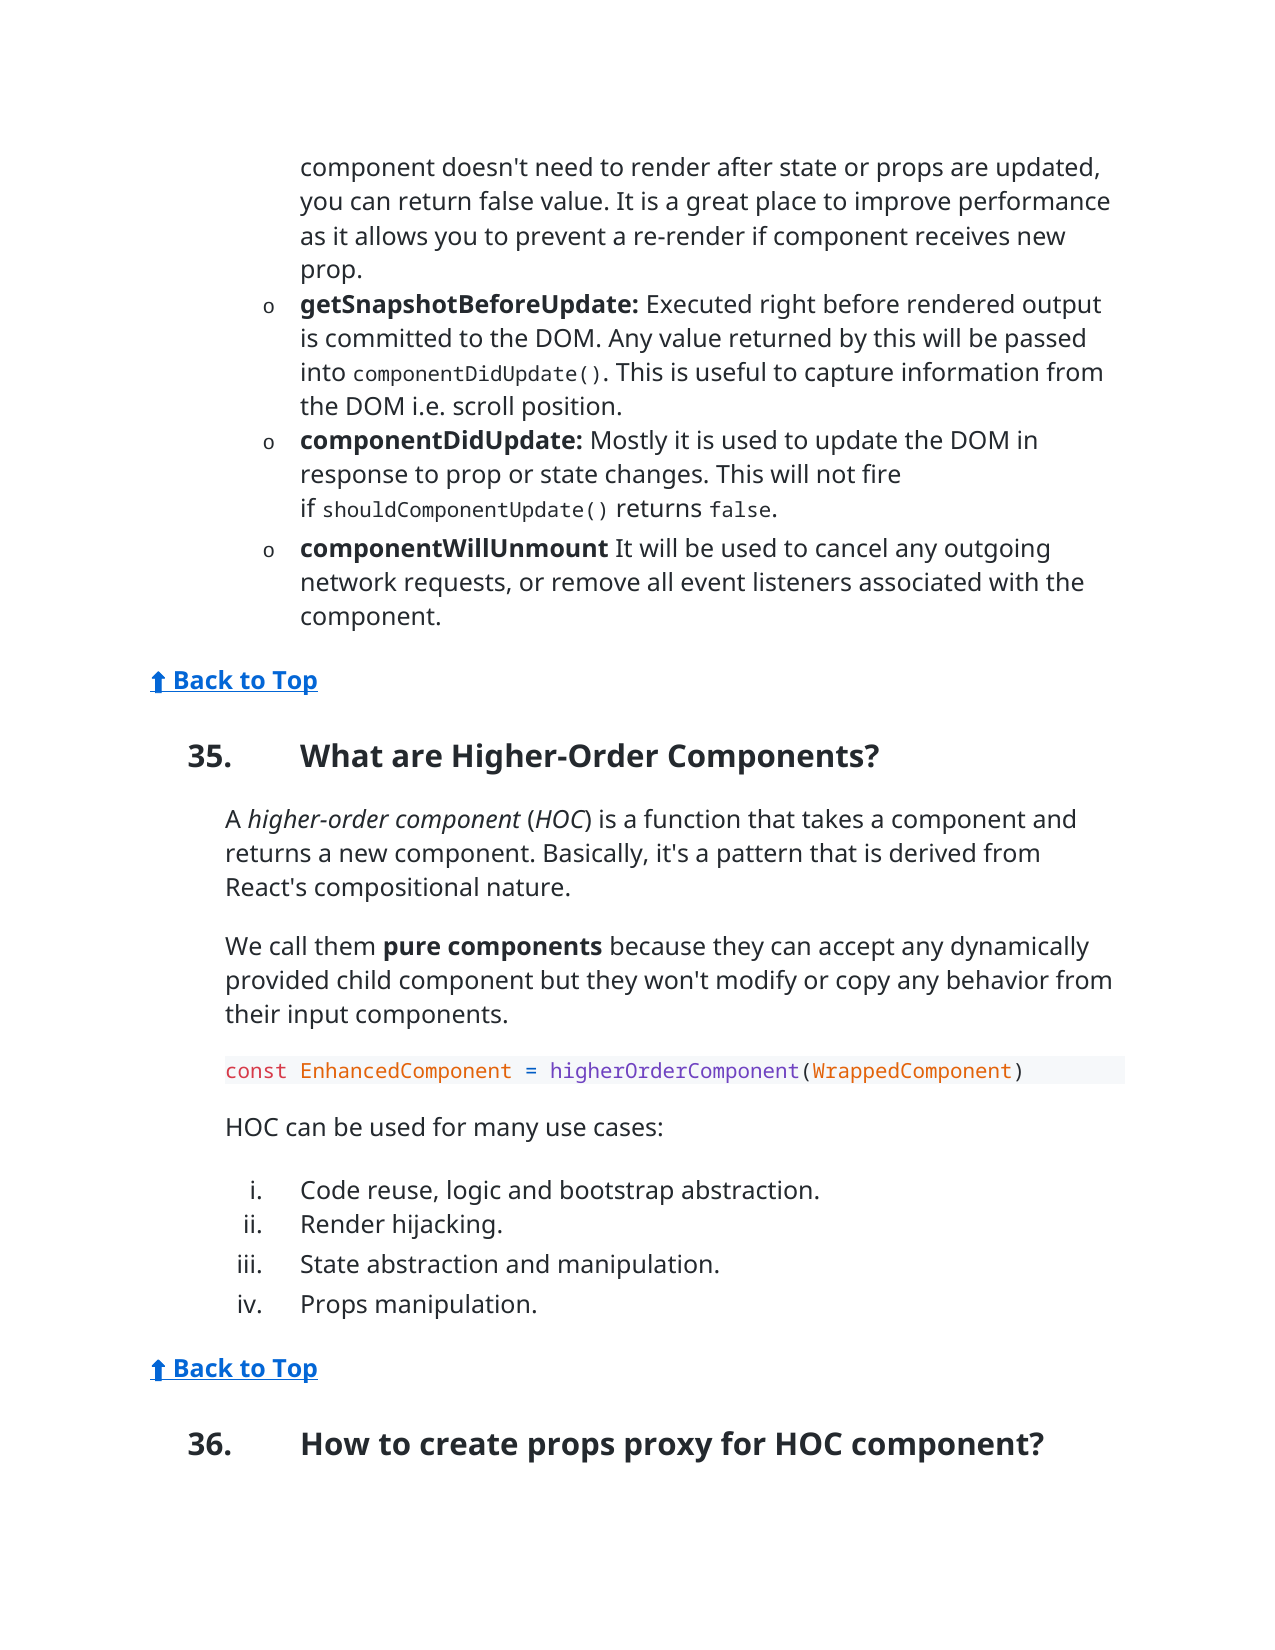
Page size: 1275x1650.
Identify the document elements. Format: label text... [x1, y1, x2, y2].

text We call them pure components because they can accept any dynamically provided child component but they won't modify or copy any behavior from their input components. [225, 929, 1125, 1031]
text HOC can be used for many use cases: [225, 1109, 1125, 1143]
list componentDidUpdate: Mostly it is used to update the DOM in response to prop or state changes. This will not fire if shouldComponentUpdate() returns false. [262, 422, 1125, 525]
list componentWillUnmount It will be used to cancel any outgoing network requests, or remove all event listeners associated with the component. [262, 531, 1125, 633]
list How to create props proxy for HOC component? [187, 1422, 1125, 1464]
list State abstraction and manipulation. [262, 1247, 1125, 1281]
text ⬆ Back to Top [150, 1350, 1125, 1384]
list getSnapshotBeforeUpdate: Executed right before rendered output is committed to the DOM. Any value returned by this will be passed into componentDidUpdate(). This is useful to capture information from the DOM i.e. scroll position. [262, 286, 1125, 422]
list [262, 150, 1125, 286]
list Props manipulation. [262, 1287, 1125, 1321]
text A higher-order component (HOC) is a function that takes a component and returns a new component. Basically, it's a pattern that is derived from React's compositional nature. [225, 801, 1125, 904]
list Render hijacking. [262, 1207, 1125, 1241]
text const EnhancedComponent = higherOrderComponent(WrappedComponent) [225, 1056, 1125, 1084]
list What are Higher-Order Components? [187, 734, 1125, 776]
text ⬆ Back to Top [150, 662, 1125, 696]
list Code reuse, logic and bootstrap abstraction. [262, 1172, 1125, 1207]
